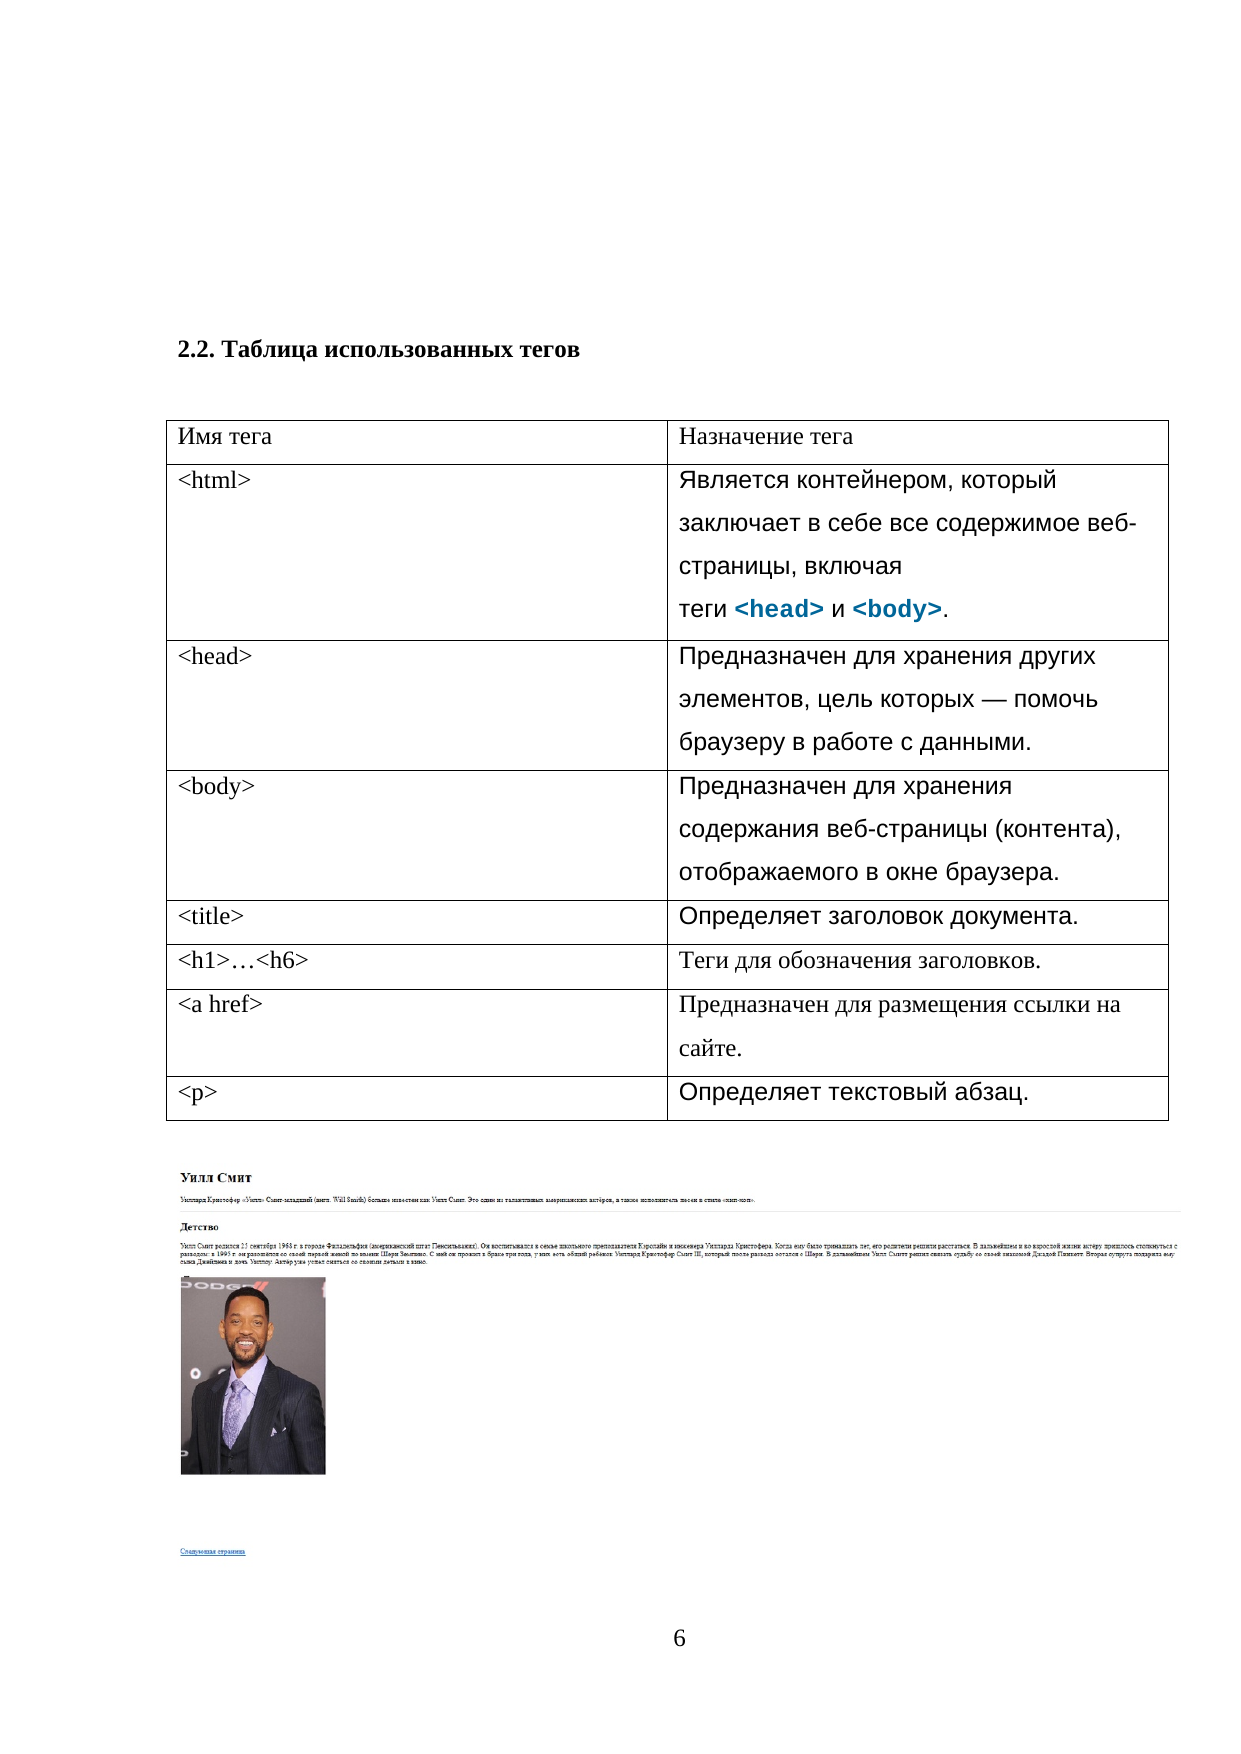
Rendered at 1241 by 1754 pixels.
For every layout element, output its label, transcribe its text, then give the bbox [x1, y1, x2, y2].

table_cell <body> [167, 771, 667, 900]
table_cell Является контейнером, который заключает в себе все содержимое веб-страницы, включая теги <head> и <body>. [668, 465, 1168, 640]
picture [177, 1163, 1182, 1571]
table_cell Определяет заголовок документа. [668, 901, 1168, 944]
table_cell <head> [167, 641, 667, 770]
table_cell <a href> [167, 990, 667, 1076]
table_cell <p> [167, 1077, 667, 1120]
table_header Назначение тега [668, 421, 1168, 464]
table_cell Теги для обозначения заголовков. [668, 945, 1168, 988]
table_cell Предназначен для размещения ссылки на сайте. [668, 990, 1168, 1076]
table_header Имя тега [167, 421, 667, 464]
text 2.2. Таблица использованных тегов [177, 334, 1181, 362]
table_cell <title> [167, 901, 667, 944]
table_cell <h1>…<h6> [167, 945, 667, 988]
table_cell <html> [167, 465, 667, 640]
table_cell Предназначен для хранения содержания веб-страницы (контента), отображаемого в окне браузера. [668, 771, 1168, 900]
table_cell Предназначен для хранения других элементов, цель которых — помочь браузеру в работе с данными. [668, 641, 1168, 770]
table_cell Определяет текстовый абзац. [668, 1077, 1168, 1120]
